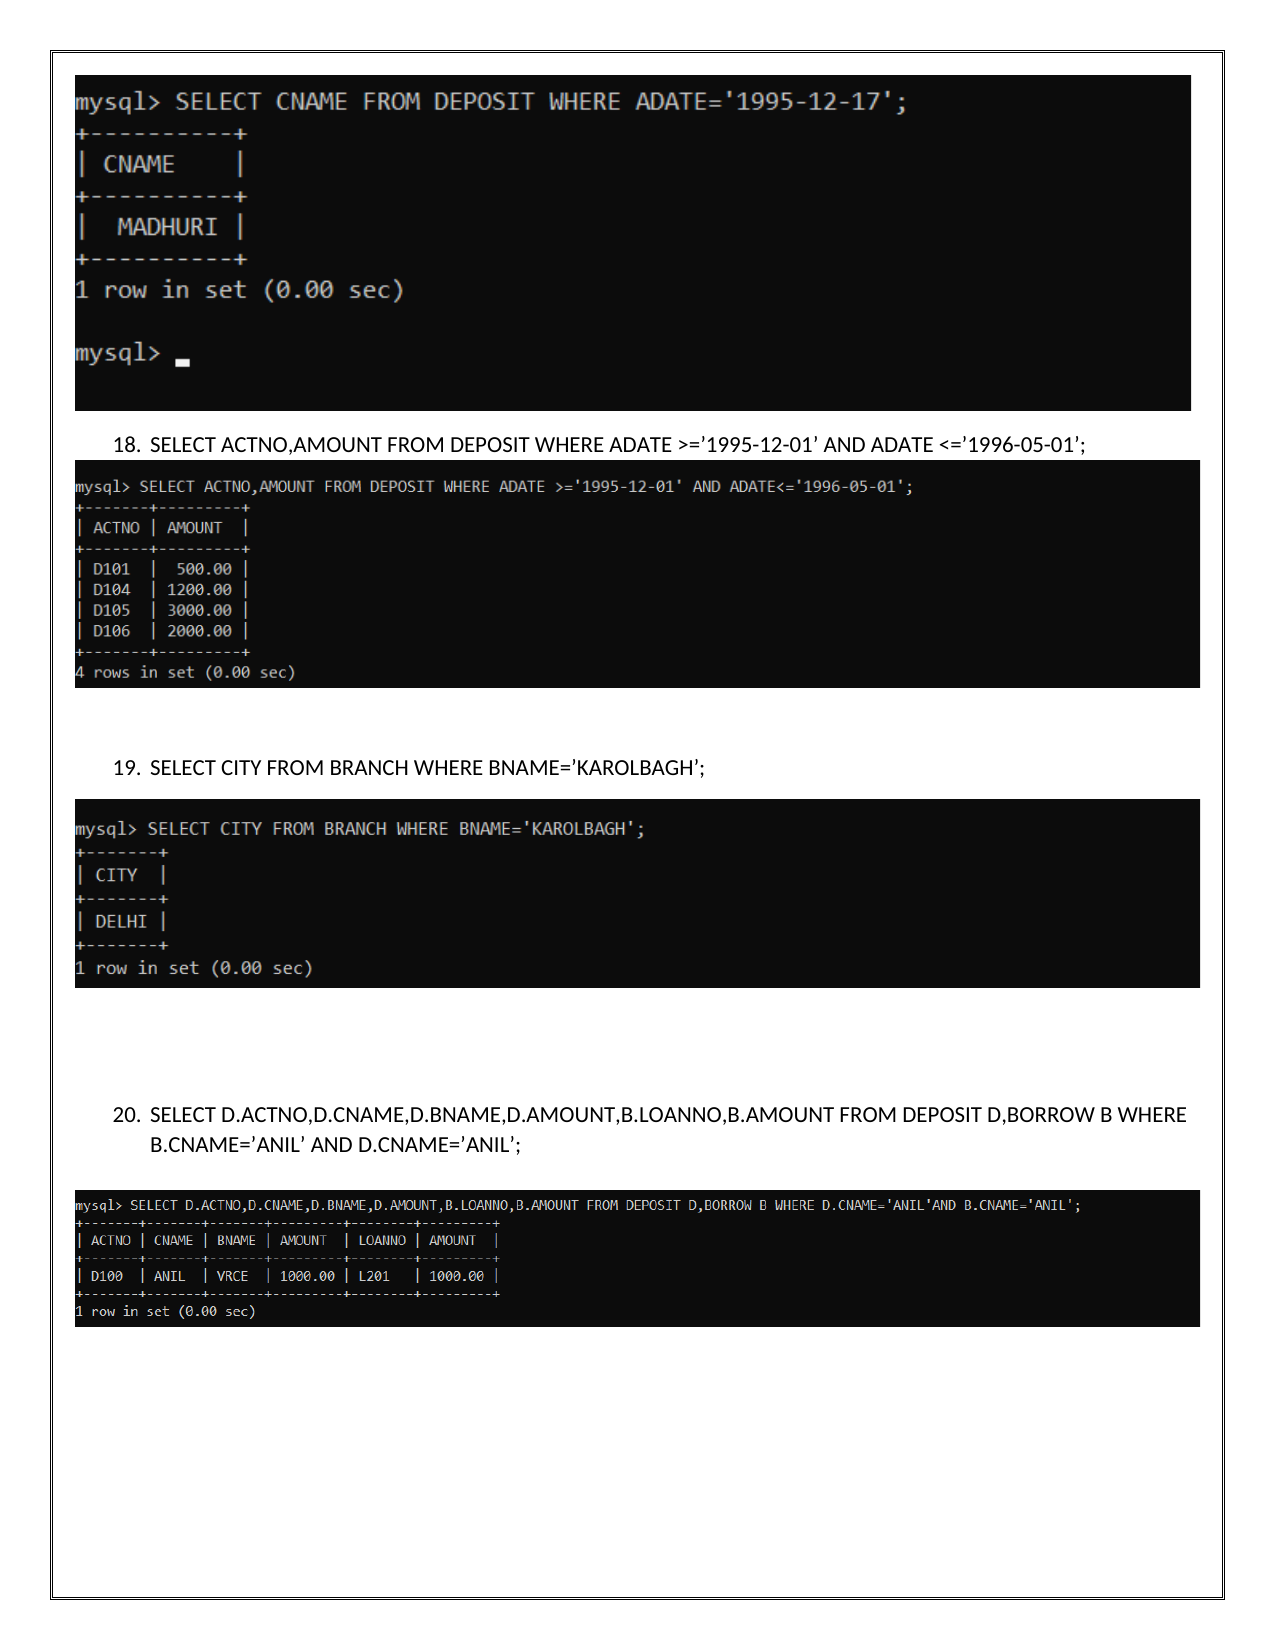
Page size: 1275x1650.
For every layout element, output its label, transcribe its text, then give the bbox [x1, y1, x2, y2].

picture [75, 799, 1200, 988]
list SELECT CITY FROM BRANCH WHERE BNAME=’KAROLBAGH’; [112, 753, 1200, 781]
list SELECT D.ACTNO,D.CNAME,D.BNAME,D.AMOUNT,B.LOANNO,B.AMOUNT FROM DEPOSIT D,BORROW B WHERE B.CNAME=’ANIL’ AND D.CNAME=’ANIL’; [112, 1100, 1200, 1158]
list SELECT ACTNO,AMOUNT FROM DEPOSIT WHERE ADATE >=’1995-12-01’ AND ADATE <=’1996-05-01’; [112, 430, 1200, 458]
picture [75, 75, 1192, 411]
picture [75, 1190, 1200, 1327]
picture [75, 460, 1200, 688]
